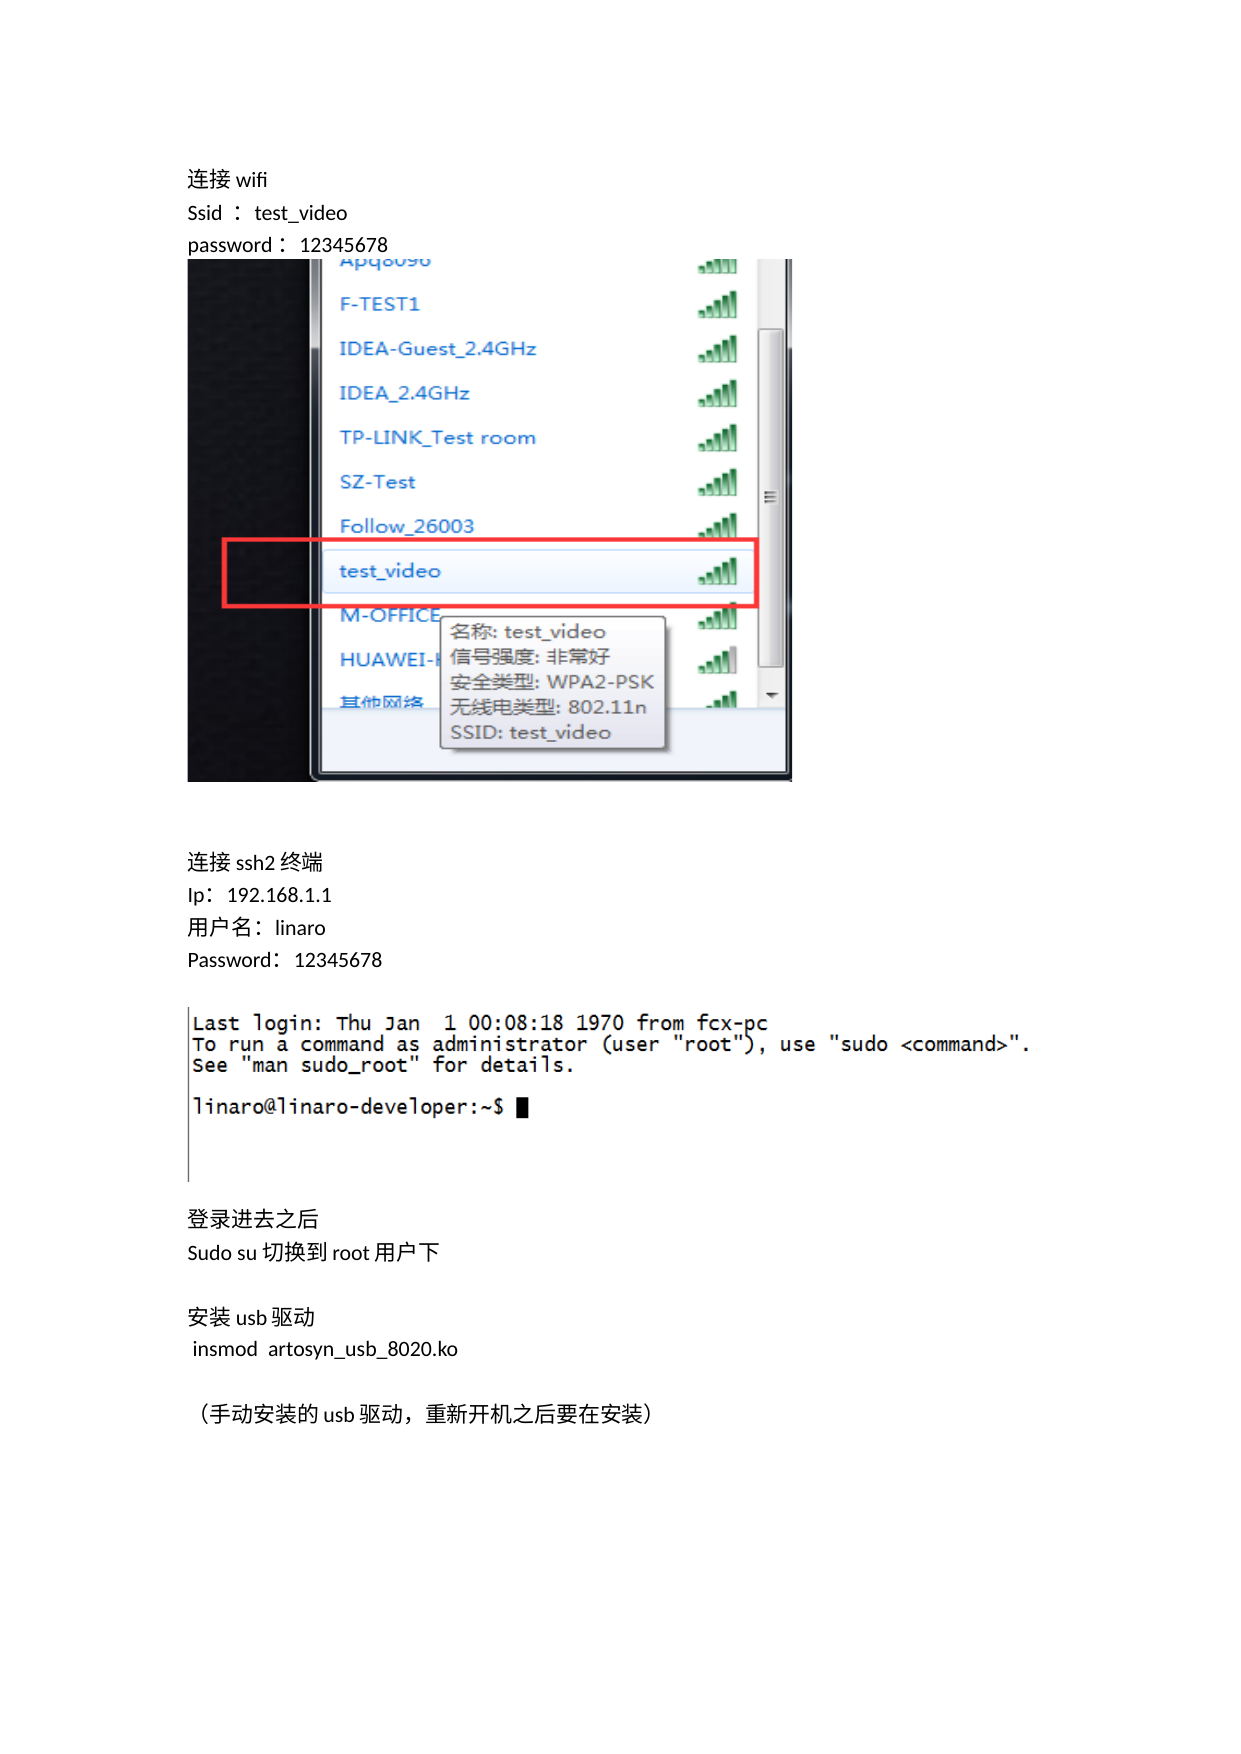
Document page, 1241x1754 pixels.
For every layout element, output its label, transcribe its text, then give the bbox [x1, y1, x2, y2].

text 登录进去之后 [187, 1202, 1053, 1234]
text （手动安装的usb驱动，重新开机之后要在安装） [187, 1397, 1053, 1429]
text Ip：192.168.1.1 [187, 877, 1053, 909]
picture [187, 259, 793, 782]
text password ：12345678 [187, 227, 1053, 259]
text 连接ssh2终端 [187, 844, 1053, 877]
text Ssid ：test_video [187, 194, 1053, 227]
text 连接wifi [187, 162, 1053, 194]
text insmod artosyn_usb_8020.ko [187, 1332, 1053, 1364]
picture [187, 1007, 1053, 1182]
text 用户名：linaro [187, 909, 1053, 942]
text Sudo su 切换到root用户下 [187, 1234, 1053, 1267]
text Password：12345678 [187, 942, 1053, 974]
text 安装usb驱动 [187, 1299, 1053, 1332]
